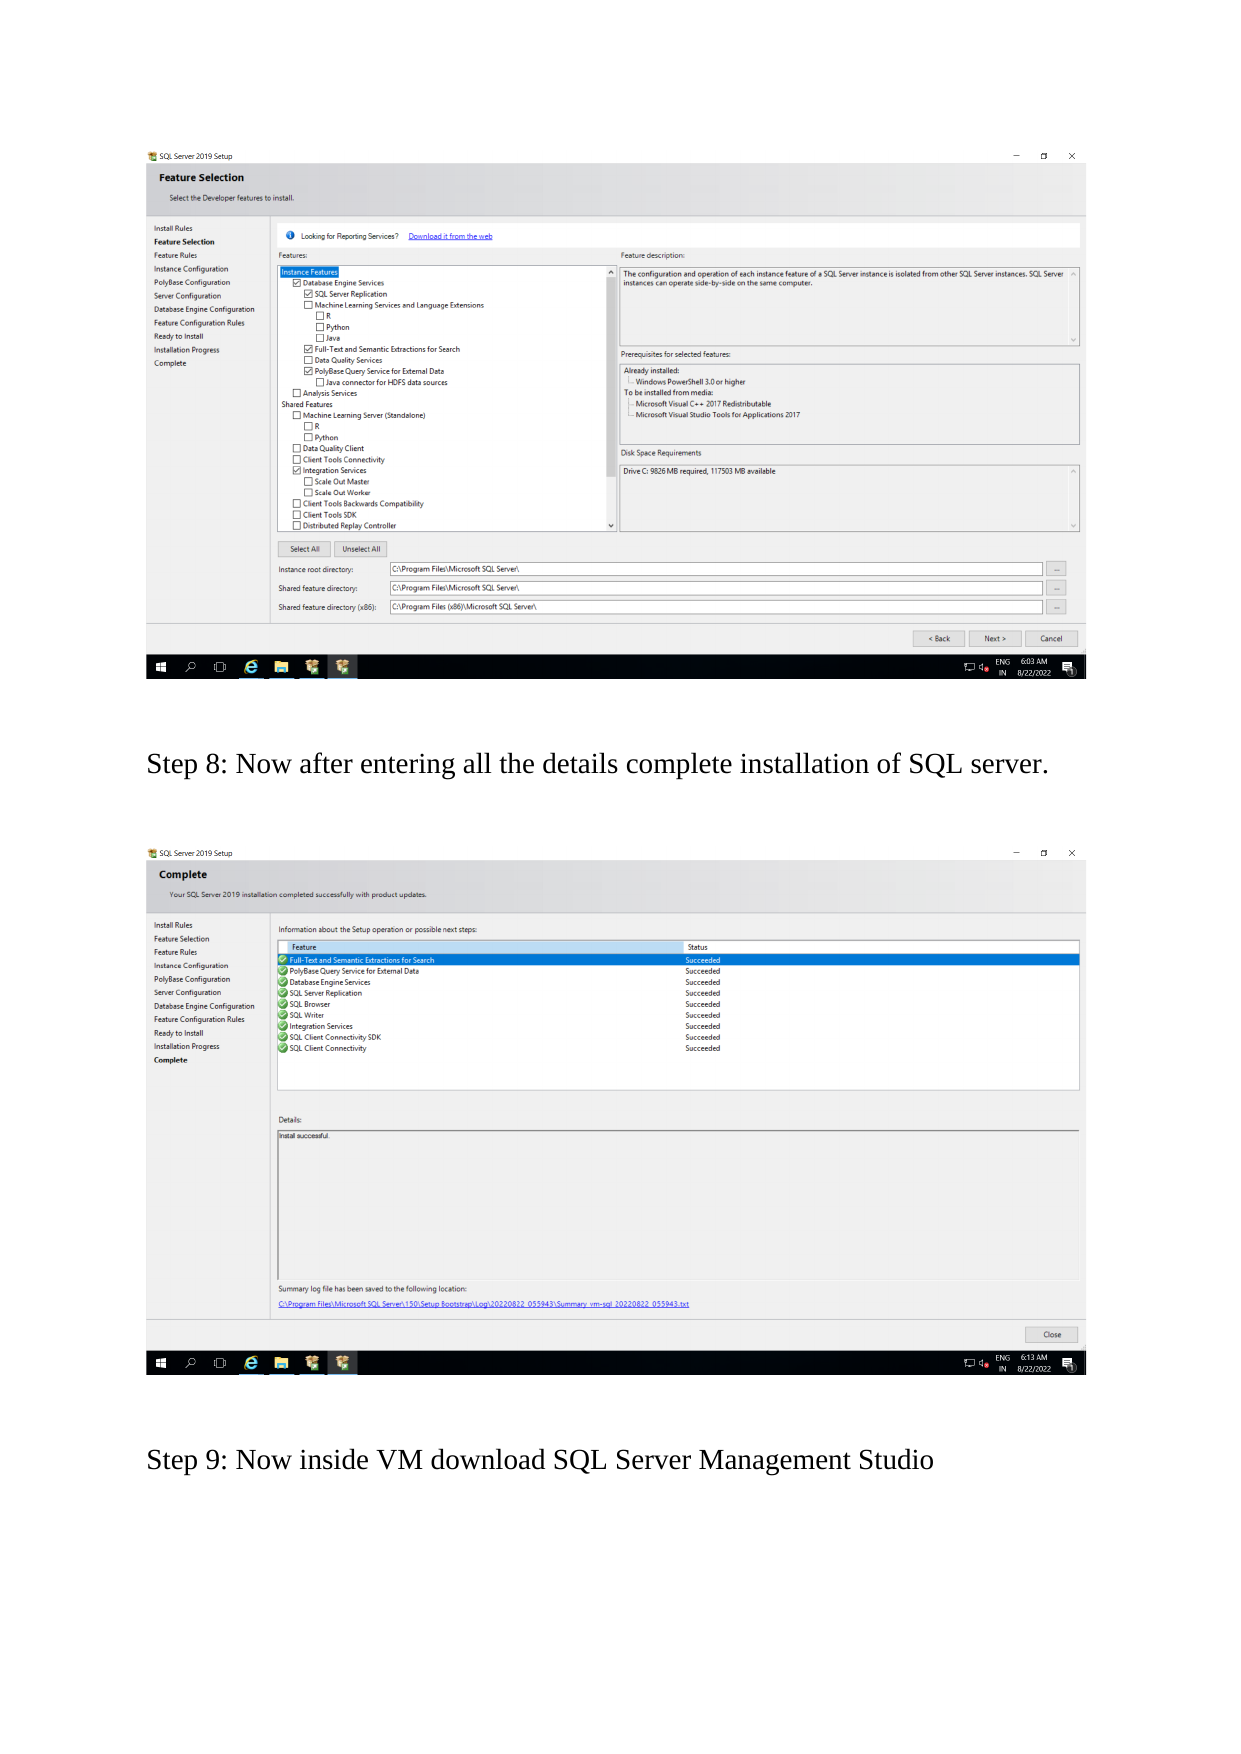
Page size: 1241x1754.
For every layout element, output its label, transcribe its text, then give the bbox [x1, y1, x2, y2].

text Step 9: Now inside VM download SQL Server Management Studio [146, 1442, 1090, 1475]
text Step 8: Now after entering all the details complete installation of SQL server. [146, 746, 1090, 779]
picture [146, 150, 1087, 679]
picture [146, 846, 1087, 1375]
